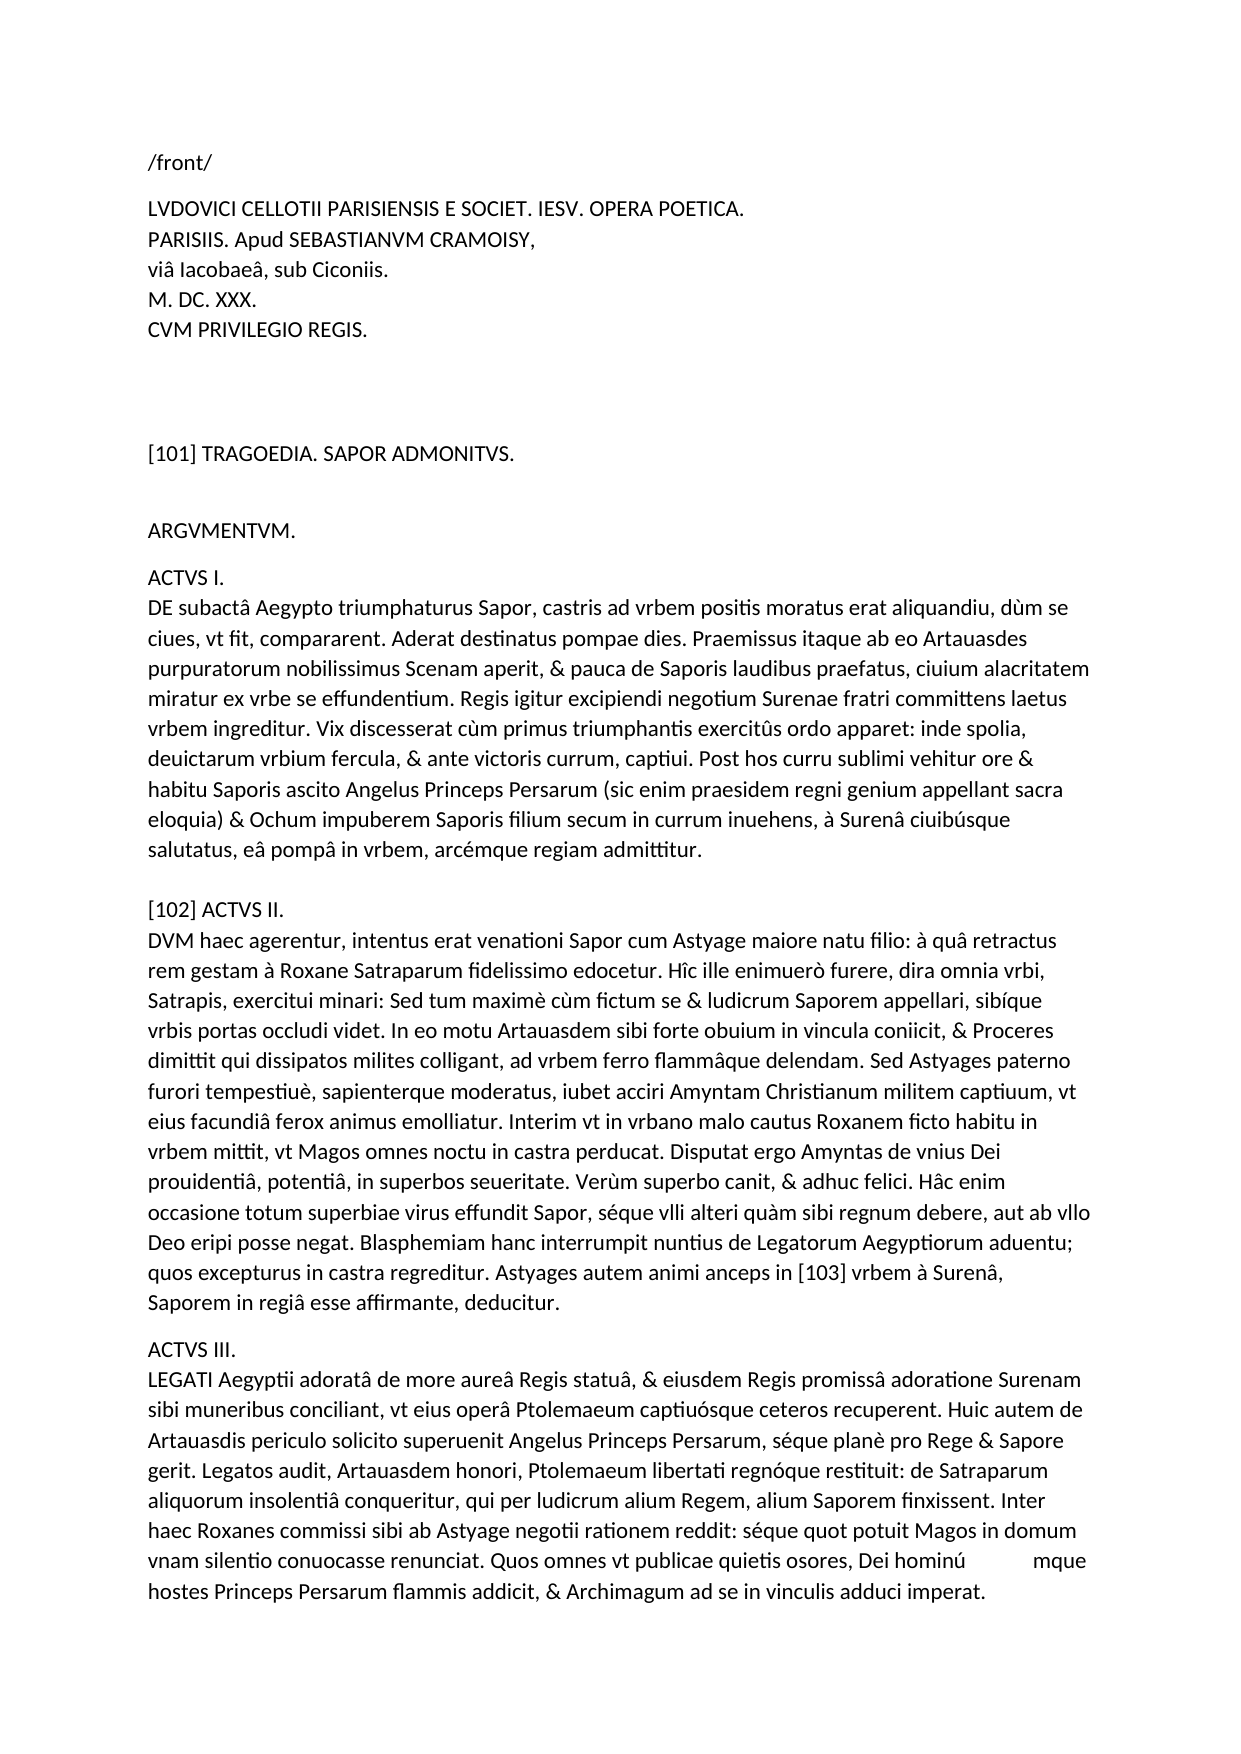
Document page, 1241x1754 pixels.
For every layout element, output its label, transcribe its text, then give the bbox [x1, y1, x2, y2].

text ACTVS I. DE subactâ Aegypto triumphaturus Sapor, castris ad vrbem positis moratus erat aliquandiu, dùm se ciues, vt fit, compararent. Aderat destinatus pompae dies. Praemissus itaque ab eo Artauasdes purpuratorum nobilissimus Scenam aperit, & pauca de Saporis laudibus praefatus, ciuium alacritatem miratur ex vrbe se effundentium. Regis igitur excipiendi negotium Surenae fratri committens laetus vrbem ingreditur. Vix discesserat cùm primus triumphantis exercitûs ordo apparet: inde spolia, deuictarum vrbium fercula, & ante victoris currum, captiui. Post hos curru sublimi vehitur ore & habitu Saporis ascito Angelus Princeps Persarum (sic enim praesidem regni genium appellant sacra eloquia) & Ochum impuberem Saporis filium secum in currum inuehens, à Surenâ ciuibúsque salutatus, eâ pompâ in vrbem, arcémque regiam admittitur. [102] ACTVS II. DVM haec agerentur, intentus erat venationi Sapor cum Astyage maiore natu filio: à quâ retractus rem gestam à Roxane Satraparum fidelissimo edocetur. Hîc ille enimuerò furere, dira omnia vrbi, Satrapis, exercitui minari: Sed tum maximè cùm fictum se & ludicrum Saporem appellari, sibíque vrbis portas occludi videt. In eo motu Artauasdem sibi forte obuium in vincula coniicit, & Proceres dimittit qui dissipatos milites colligant, ad vrbem ferro flammâque delendam. Sed Astyages paterno furori tempestiuè, sapienterque moderatus, iubet acciri Amyntam Christianum militem captiuum, vt eius facundiâ ferox animus emolliatur. Interim vt in vrbano malo cautus Roxanem ficto habitu in vrbem mittit, vt Magos omnes noctu in castra perducat. Disputat ergo Amyntas de vnius Dei prouidentiâ, potentiâ, in superbos seueritate. Verùm superbo canit, & adhuc felici. Hâc enim occasione totum superbiae virus effundit Sapor, séque vlli alteri quàm sibi regnum debere, aut ab vllo Deo eripi posse negat. Blasphemiam hanc interrumpit nuntius de Legatorum Aegyptiorum aduentu; quos excepturus in castra regreditur. Astyages autem animi anceps in [103] vrbem à Surenâ, Saporem in regiâ esse affirmante, deducitur. [148, 563, 1093, 1316]
text ARGVMENTVM. [148, 486, 1093, 544]
text [101] TRAGOEDIA. SAPOR ADMONITVS. [148, 439, 1093, 467]
text ACTVS III. LEGATI Aegyptii adoratâ de more aureâ Regis statuâ, & eiusdem Regis promissâ adoratione Surenam sibi muneribus conciliant, vt eius operâ Ptolemaeum captiuósque ceteros recuperent. Huic autem de Artauasdis periculo solicito superuenit Angelus Princeps Persarum, séque planè pro Rege & Sapore gerit. Legatos audit, Artauasdem honori, Ptolemaeum libertati regnóque restituit: de Satraparum aliquorum insolentiâ conqueritur, qui per ludicrum alium Regem, alium Saporem finxissent. Inter haec Roxanes commissi sibi ab Astyage negotii rationem reddit: séque quot potuit Magos in domum vnam silentio conuocasse renunciat. Quos omnes vt publicae quietis osores, Dei hominú mque hostes Princeps Persarum flammis addicit, & Archimagum ad se in vinculis adduci imperat. [148, 1335, 1093, 1605]
text LVDOVICI CELLOTII PARISIENSIS E SOCIET. IESV. OPERA POETICA. PARISIIS. Apud SEBASTIANVM CRAMOISY, viâ Iacobaeâ, sub Ciconiis. M. DC. XXX. CVM PRIVILEGIO REGIS. [148, 194, 1093, 373]
text /front/ [148, 148, 1093, 176]
